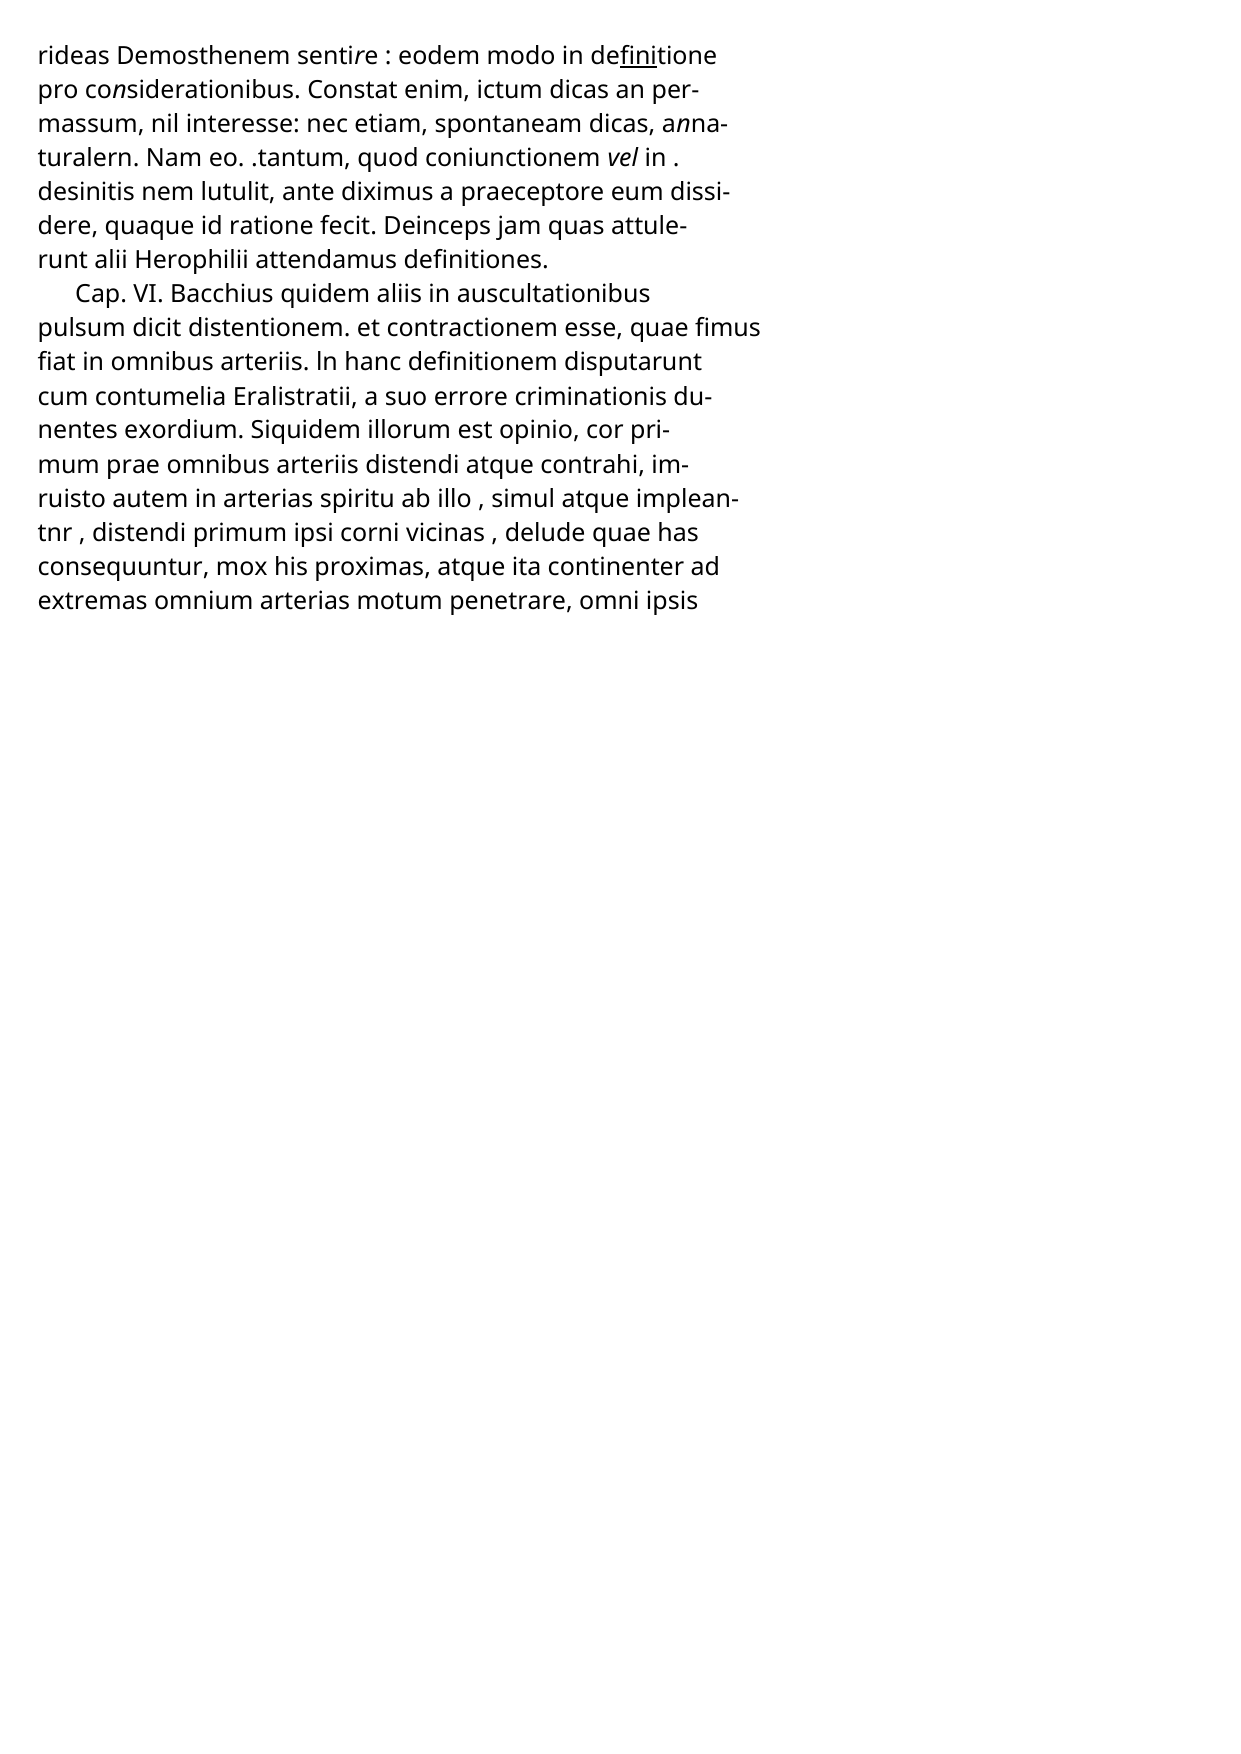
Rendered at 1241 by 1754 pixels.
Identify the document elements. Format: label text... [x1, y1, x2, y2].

text rideas Demosthenem sentire : eodem modo in definitione pro considerationibus. Constat enim, ictum dicas an per- massum, nil interesse: nec etiam, spontaneam dicas, anna- turalern. Nam eo. .tantum, quod coniunctionem vel in . desinitis nem lutulit, ante diximus a praeceptore eum dissi- dere, quaque id ratione fecit. Deinceps jam quas attule- runt alii Herophilii attendamus definitiones. [37, 37, 1203, 276]
text Cap. VI. Bacchius quidem aliis in auscultationibus pulsum dicit distentionem. et contractionem esse, quae fimus fiat in omnibus arteriis. ln hanc definitionem disputarunt cum contumelia Eralistratii, a suo errore criminationis du- nentes exordium. Siquidem illorum est opinio, cor pri- mum prae omnibus arteriis distendi atque contrahi, im- ruisto autem in arterias spiritu ab illo , simul atque implean- tnr , distendi primum ipsi corni vicinas , delude quae has consequuntur, mox his proximas, atque ita continenter ad extremas omnium arterias motum penetrare, omni ipsis [37, 276, 1203, 617]
